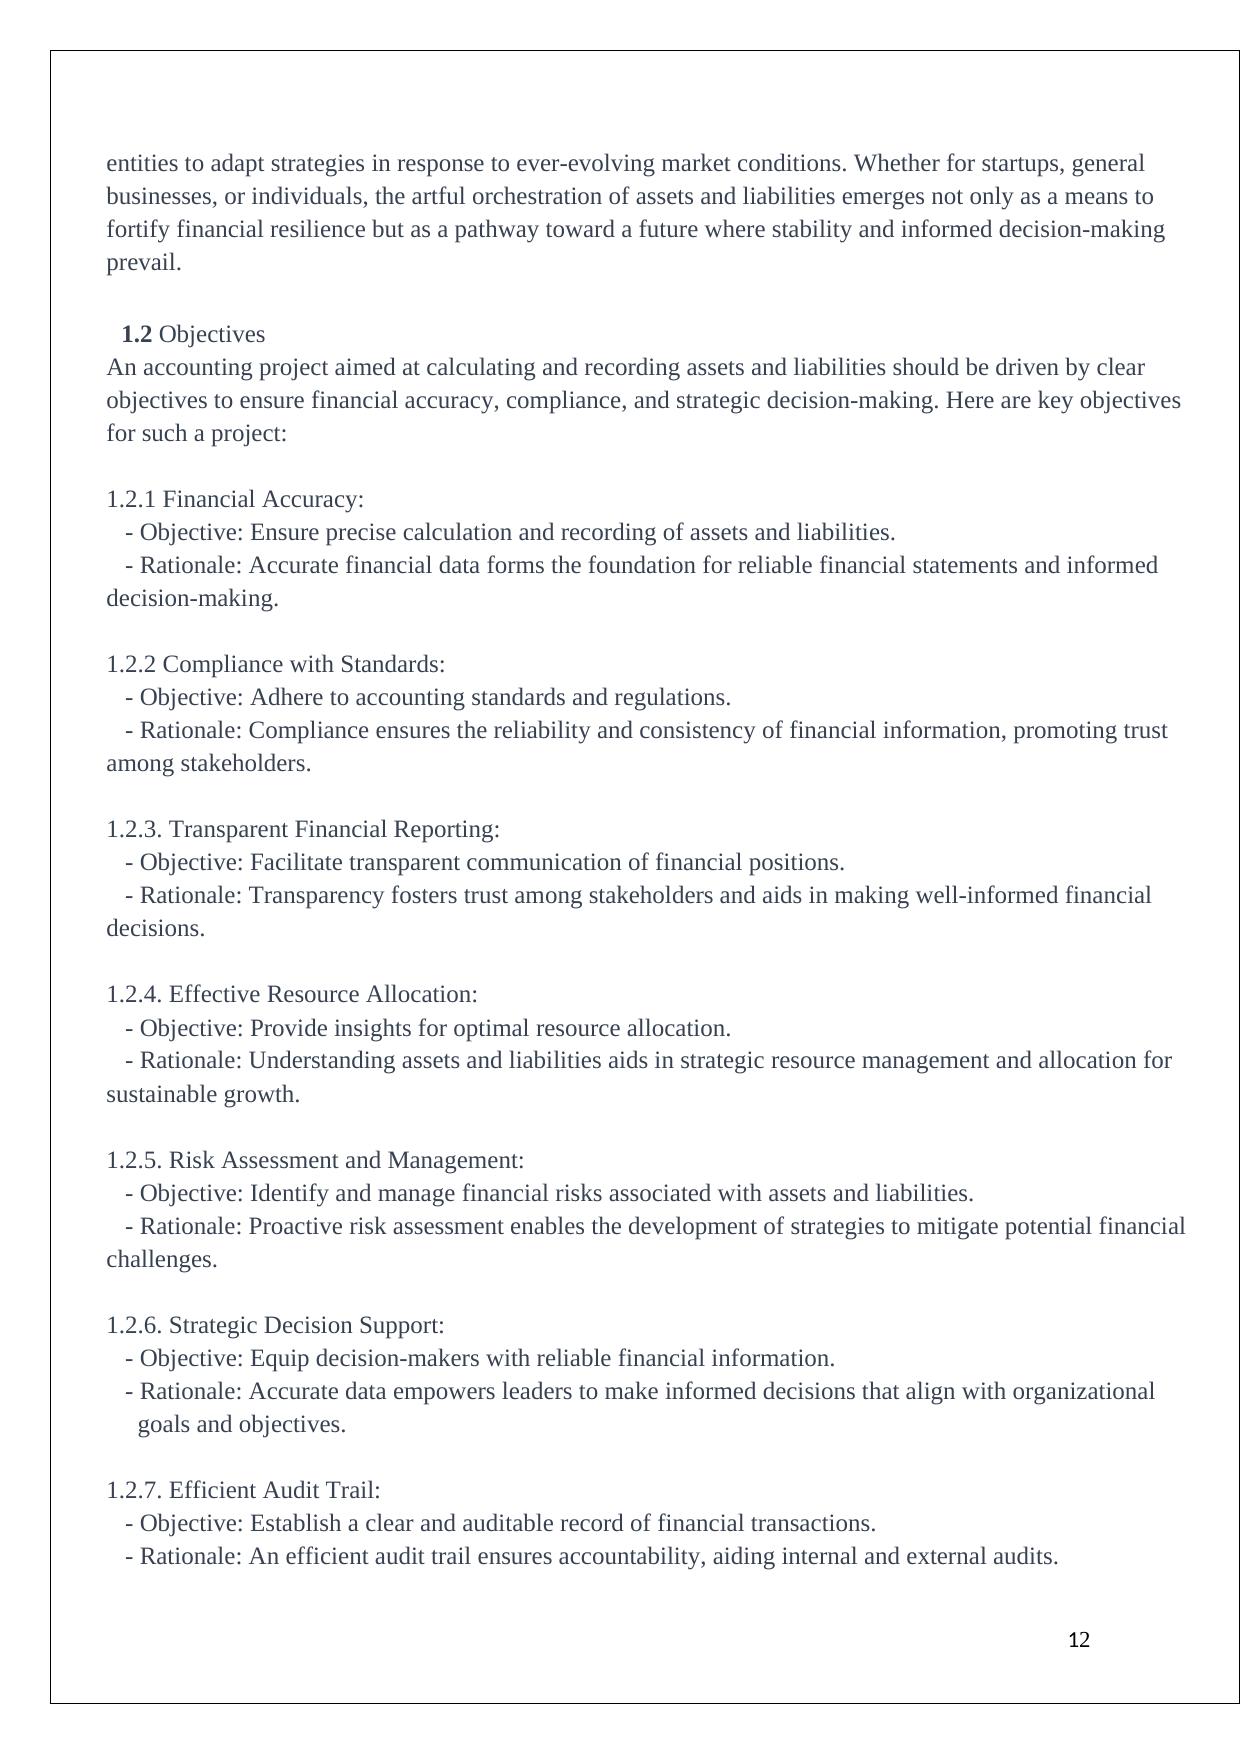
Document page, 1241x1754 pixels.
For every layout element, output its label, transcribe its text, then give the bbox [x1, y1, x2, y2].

text 1.2.6. Strategic Decision Support: [106, 1310, 1239, 1338]
text - Rationale: Accurate financial data forms the foundation for reliable financial statements and informed decision-making. [106, 550, 1239, 612]
text 1.2.4. Effective Resource Allocation: [106, 979, 1239, 1008]
text - Objective: Identify and manage financial risks associated with assets and liabilities. [106, 1178, 1239, 1206]
text - Objective: Facilitate transparent communication of financial positions. [106, 847, 1239, 876]
text - Rationale: Accurate data empowers leaders to make informed decisions that align with organizational [106, 1376, 1239, 1404]
text fortify financial resilience but as a pathway toward a future where stability and informed decision-making prevail. [106, 214, 1239, 276]
list Objectives [121, 319, 1239, 348]
text - Rationale: Understanding assets and liabilities aids in strategic resource management and allocation for sustainable growth. [106, 1046, 1239, 1107]
text 1.2.1 Financial Accuracy: [106, 484, 1239, 513]
text - Rationale: Proactive risk assessment enables the development of strategies to mitigate potential financial challenges. [106, 1211, 1239, 1272]
text - Objective: Equip decision-makers with reliable financial information. [106, 1343, 1239, 1372]
text for such a project: [106, 418, 1239, 447]
text goals and objectives. [106, 1409, 1239, 1438]
text 1.2.3. Transparent Financial Reporting: [106, 814, 1239, 843]
text 1.2.5. Risk Assessment and Management: [106, 1145, 1239, 1173]
text - Objective: Establish a clear and auditable record of financial transactions. [106, 1508, 1239, 1537]
text - Rationale: Compliance ensures the reliability and consistency of financial information, promoting trust among stakeholders. [106, 715, 1239, 777]
text - Objective: Ensure precise calculation and recording of assets and liabilities. [106, 517, 1239, 546]
text - Rationale: An efficient audit trail ensures accountability, aiding internal and external audits. [106, 1541, 1239, 1570]
text An accounting project aimed at calculating and recording assets and liabilities should be driven by clear objectives to ensure financial accuracy, compliance, and strategic decision-making. Here are key objectives [106, 352, 1239, 414]
text - Rationale: Transparency fosters trust among stakeholders and aids in making well-informed financial decisions. [106, 881, 1239, 942]
text entities to adapt strategies in response to ever-evolving market conditions. Whether for startups, general businesses, or individuals, the artful orchestration of assets and liabilities emerges not only as a means to [106, 148, 1239, 210]
text - Objective: Adhere to accounting standards and regulations. [106, 682, 1239, 711]
text 1.2.7. Efficient Audit Trail: [106, 1475, 1239, 1504]
text 1.2.2 Compliance with Standards: [106, 649, 1239, 678]
text - Objective: Provide insights for optimal resource allocation. [106, 1013, 1239, 1041]
